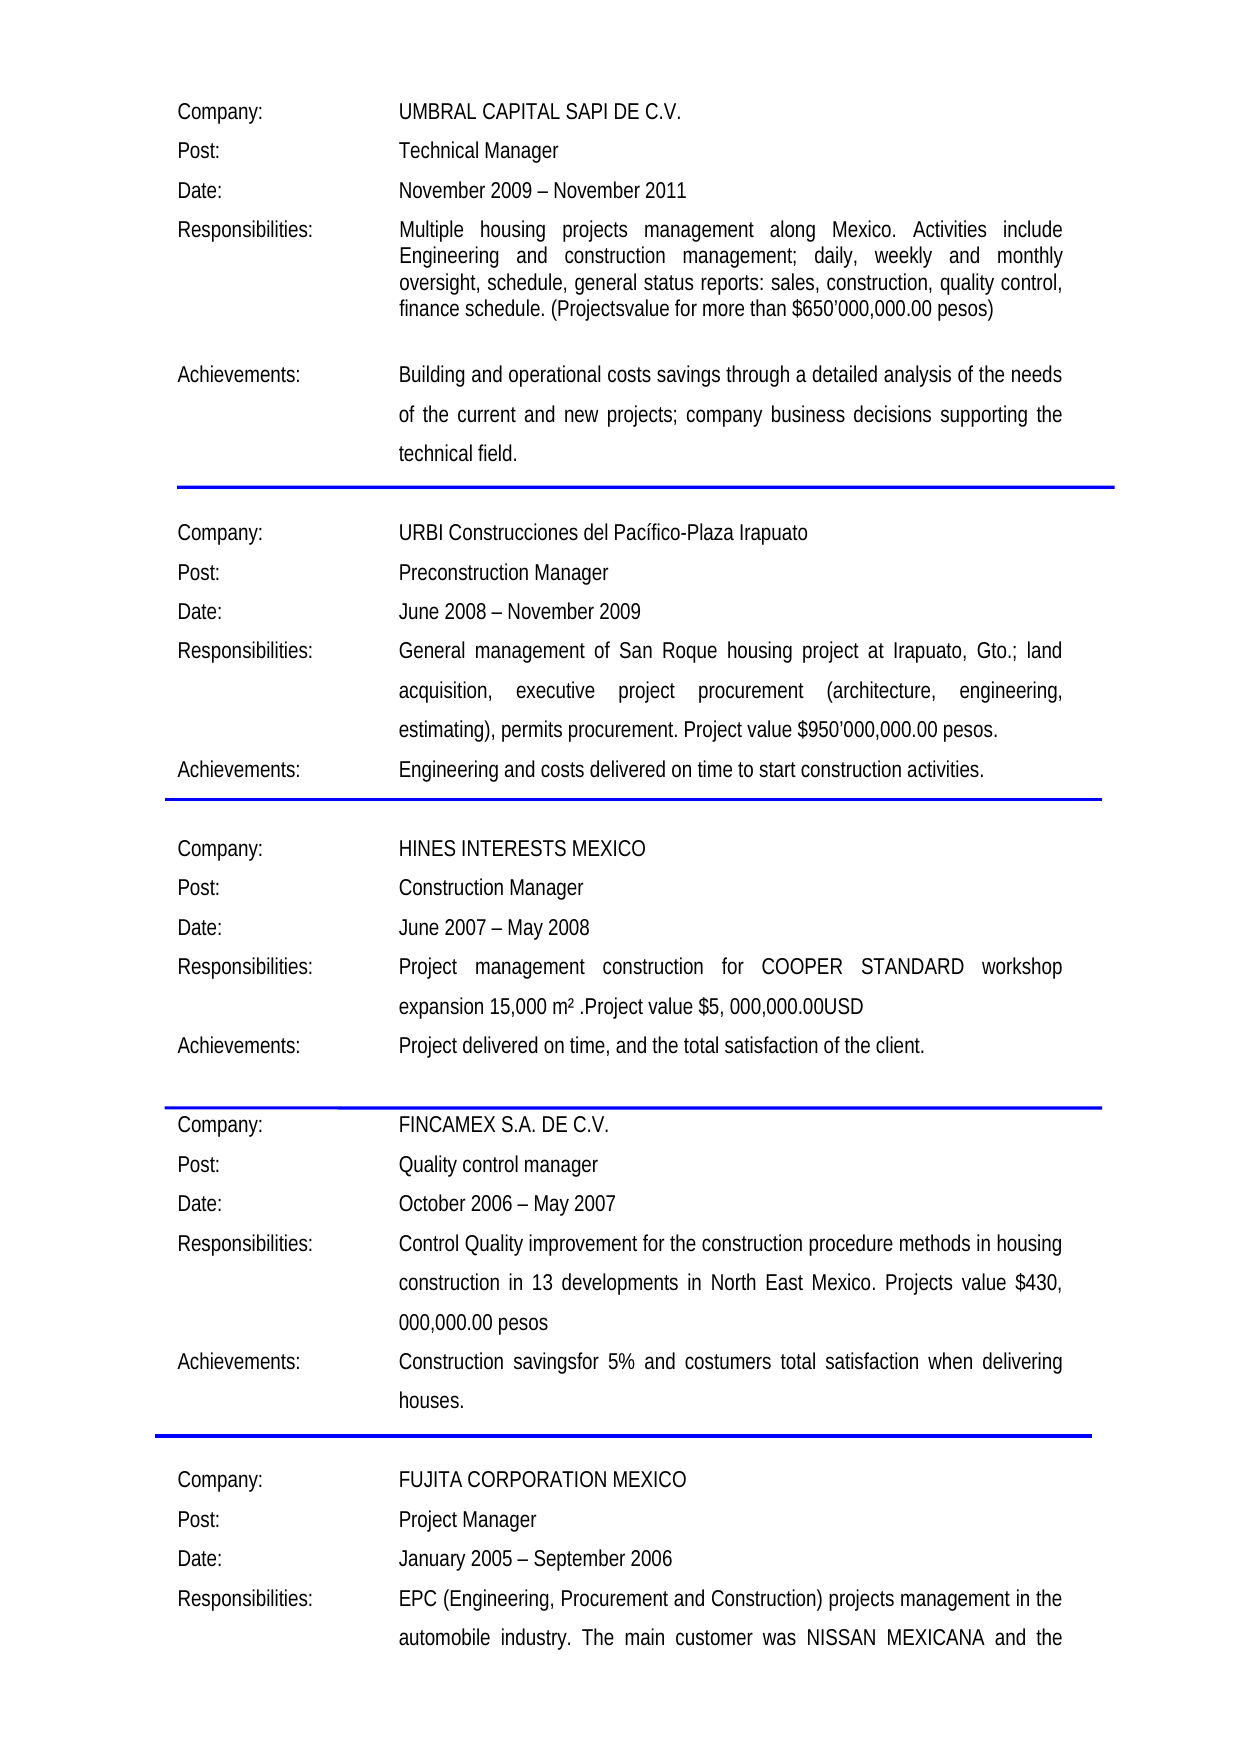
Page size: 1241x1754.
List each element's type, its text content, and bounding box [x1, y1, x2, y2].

text Post: Construction Manager [177, 874, 1063, 901]
text Post: Preconstruction Manager [177, 558, 1063, 585]
text Achievements: Construction savingsfor 5% and costumers total satisfaction when delivering houses. [177, 1348, 1063, 1414]
text Achievements: Project delivered on time, and the total satisfaction of the client. [177, 1032, 1063, 1058]
text Responsibilities: Control Quality improvement for the construction procedure methods in housing construction in 13 developments in North East Mexico. Projects value $430, 000,000.00 pesos [177, 1229, 1063, 1335]
text Company: URBI Construcciones del Pacífico-Plaza Irapuato [177, 519, 1063, 545]
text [177, 1585, 1063, 1651]
text Post: Technical Manager [177, 137, 1063, 163]
text Company: HINES INTERESTS MEXICO [177, 835, 1063, 861]
text Date: January 2005 – September 2006 [177, 1545, 1063, 1572]
text Company: FUJITA CORPORATION MEXICO [177, 1466, 1063, 1493]
text Post: Project Manager [177, 1506, 1063, 1532]
text Date: June 2008 – November 2009 [177, 598, 1063, 624]
text Achievements: Engineering and costs delivered on time to start construction activities. [177, 756, 1063, 782]
text Responsibilities: Project management construction for COOPER STANDARD workshop expansion Project value $5, 000,000.00USD [177, 953, 1063, 1019]
text Responsibilities: Multiple housing projects management along Mexico. Activities include Engineering and construction management; daily, weekly and monthly oversight, schedule, general status reports: sales, construction, quality control, finance schedule. (Projectsvalue for more than $650’000,000.00 pesos) [177, 216, 1063, 322]
text Post: Quality control manager [177, 1151, 1063, 1177]
text Company: UMBRAL CAPITAL SAPI DE C.V. [177, 98, 1063, 124]
text Achievements: Building and operational costs savings through a detailed analysis of the needs of the current and new projects; company business decisions supporting the technical field. [177, 361, 1063, 466]
text Date: October 2006 – May 2007 [177, 1190, 1063, 1216]
text Date: June 2007 – May 2008 [177, 914, 1063, 940]
text Company: FINCAMEX S.A. DE C.V. [177, 1111, 1063, 1137]
text Responsibilities: General management of San Roque housing project at Irapuato, Gto.; land acquisition, executive project procurement (architecture, engineering, estimating), permits procurement. Project value $950’000,000.00 pesos. [177, 637, 1063, 743]
text Date: November 2009 – November 2011 [177, 177, 1063, 203]
